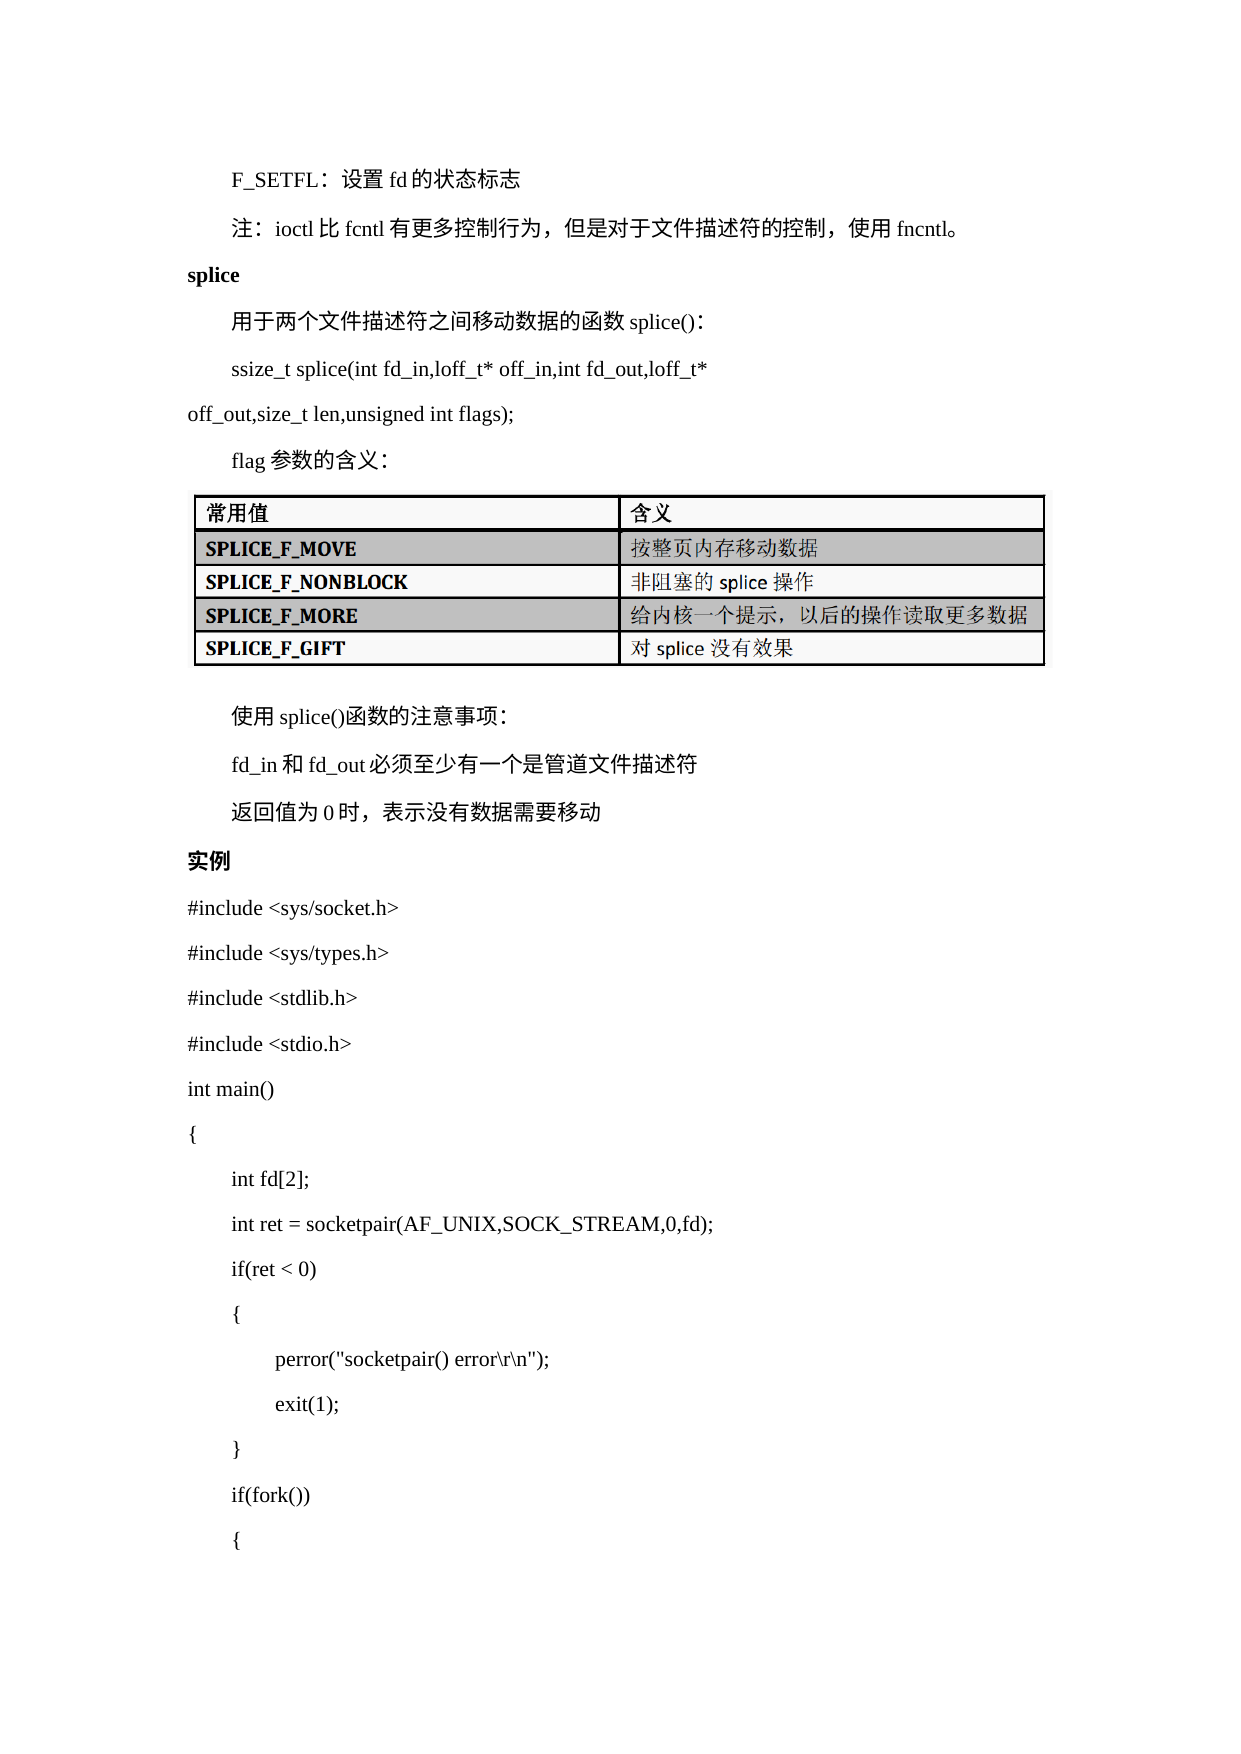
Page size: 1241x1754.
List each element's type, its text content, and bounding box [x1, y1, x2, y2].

text #include <sys/socket.h> [187, 892, 1053, 924]
text fd_in和fd_out必须至少有一个是管道文件描述符 [187, 747, 1053, 779]
text perror("socketpair() error\r\n"); [187, 1343, 1053, 1375]
text { [187, 1297, 1053, 1330]
text int main() [187, 1072, 1053, 1104]
text flag参数的含义： [187, 442, 1053, 475]
text F_SETFL：设置fd的状态标志 [187, 162, 1053, 194]
text #include <stdio.h> [187, 1027, 1053, 1059]
text int ret = socketpair(AF_UNIX,SOCK_STREAM,0,fd); [187, 1207, 1053, 1240]
text #include <sys/types.h> [187, 937, 1053, 969]
text int fd[2]; [187, 1162, 1053, 1195]
picture [187, 490, 1053, 668]
subtitle splice [187, 259, 1053, 291]
text 用于两个文件描述符之间移动数据的函数splice()： [187, 304, 1053, 336]
text off_out,size_t len,unsigned int flags); [187, 397, 1053, 430]
text { [187, 1523, 1053, 1556]
text exit(1); [187, 1388, 1053, 1420]
text 返回值为0时，表示没有数据需要移动 [187, 795, 1053, 827]
text { [187, 1117, 1053, 1149]
subtitle 实例 [187, 843, 1053, 876]
text ssize_t splice(int fd_in,loff_t* off_in,int fd_out,loff_t* [187, 352, 1053, 384]
text if(ret < 0) [187, 1252, 1053, 1285]
text 注：ioctl比fcntl有更多控制行为，但是对于文件描述符的控制，使用fncntl。 [187, 210, 1053, 243]
text } [187, 1433, 1053, 1465]
text if(fork()) [187, 1478, 1053, 1510]
text #include <stdlib.h> [187, 982, 1053, 1014]
text 使用splice()函数的注意事项： [187, 698, 1053, 731]
